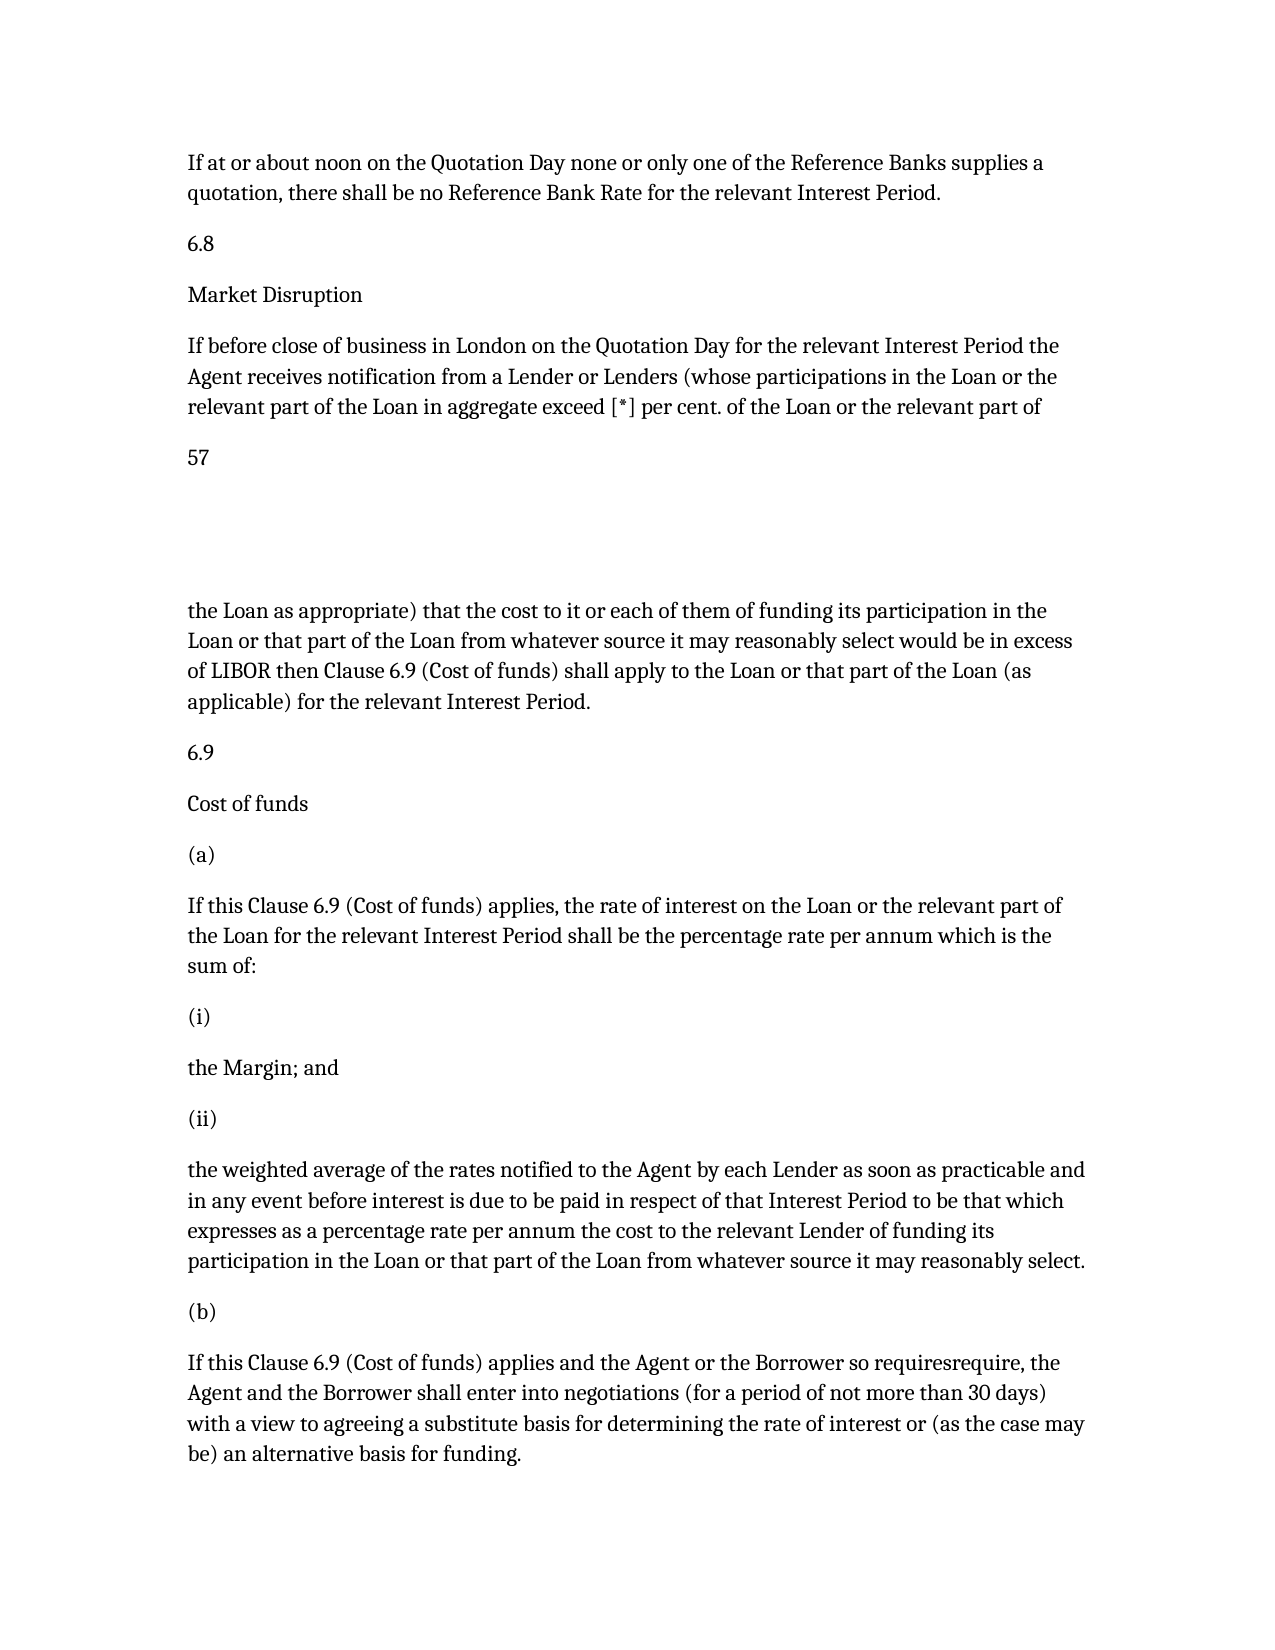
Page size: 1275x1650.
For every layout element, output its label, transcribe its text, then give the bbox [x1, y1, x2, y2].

text (ii) [187, 1106, 1087, 1133]
text the Margin; and [187, 1055, 1087, 1082]
text If this Clause 6.9 (Cost of funds) applies, the rate of interest on the Loan or the relevant part of the Loan for the relevant Interest Period shall be the percentage rate per annum which is the sum of: [187, 893, 1087, 979]
text If at or about noon on the Quotation Day none or only one of the Reference Banks supplies a quotation, there shall be no Reference Bank Rate for the relevant Interest Period. [187, 150, 1087, 207]
text 6.9 [187, 739, 1087, 766]
text 57 [187, 445, 1087, 471]
text the weighted average of the rates notified to the Agent by each Lender as soon as practicable and in any event before interest is due to be paid in respect of that Interest Period to be that which expresses as a percentage rate per annum the cost to the relevant Lender of funding its participation in the Loan or that part of the Loan from whatever source it may reasonably select. [187, 1157, 1087, 1274]
text If before close of business in London on the Quotation Day for the relevant Interest Period the Agent receives notification from a Lender or Lenders (whose participations in the Loan or the relevant part of the Loan in aggregate exceed [*] per cent. of the Loan or the relevant part of [187, 333, 1087, 420]
text Cost of funds [187, 791, 1087, 817]
text the Loan as appropriate) that the cost to it or each of them of funding its participation in the Loan or that part of the Loan from whatever source it may reasonably select would be in excess of LIBOR then Clause 6.9 (Cost of funds) shall apply to the Loan or that part of the Loan (as applicable) for the relevant Interest Period. [187, 598, 1087, 715]
text If this Clause 6.9 (Cost of funds) applies and the Agent or the Borrower so requiresrequire, the Agent and the Borrower shall enter into negotiations (for a period of not more than 30 days) with a view to agreeing a substitute basis for determining the rate of interest or (as the case may be) an alternative basis for funding. [187, 1350, 1087, 1467]
text 6.8 [187, 231, 1087, 258]
text (b) [187, 1299, 1087, 1325]
text (a) [187, 842, 1087, 868]
text Market Disruption [187, 282, 1087, 309]
text (i) [187, 1004, 1087, 1031]
